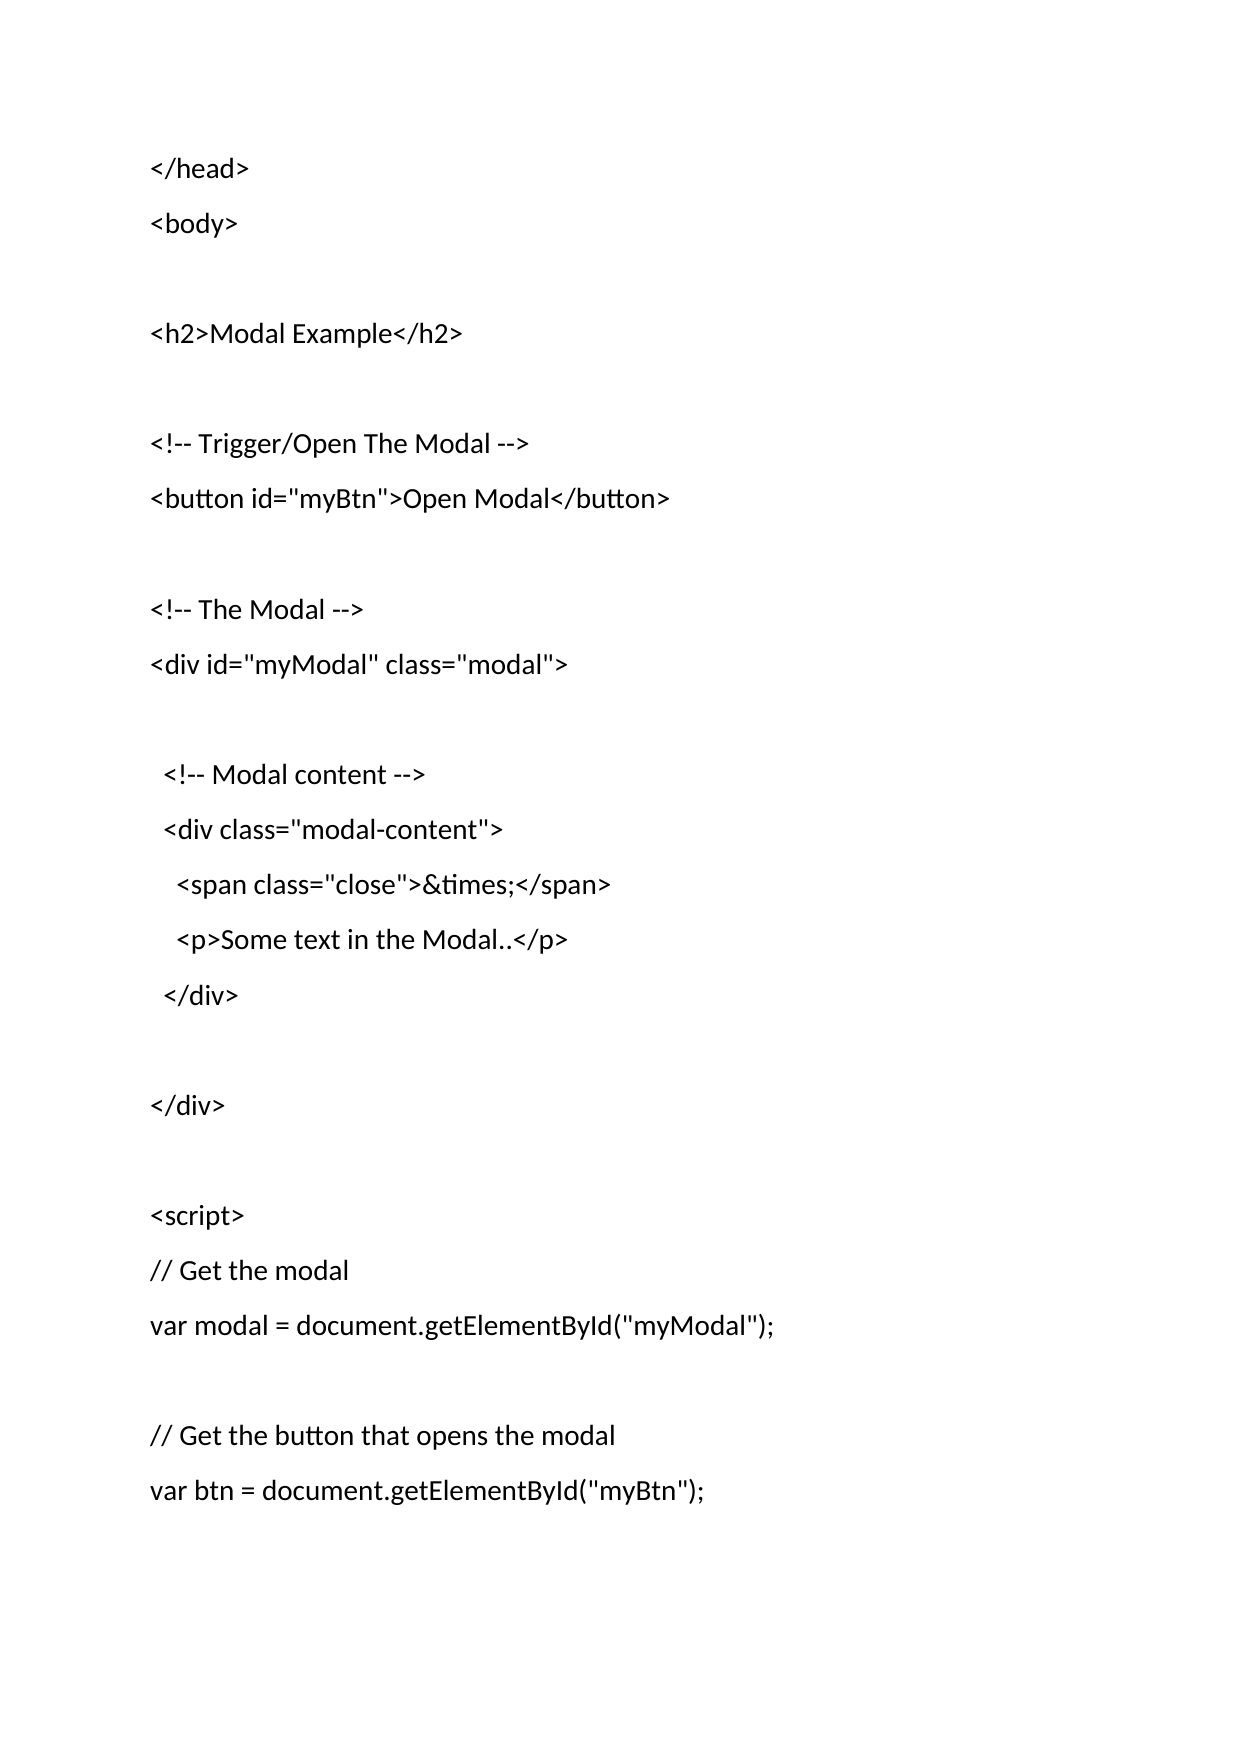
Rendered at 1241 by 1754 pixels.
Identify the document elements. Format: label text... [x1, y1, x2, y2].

text var modal = document.getElementById("myModal"); [150, 1307, 1090, 1343]
text </head> [150, 150, 1090, 186]
text <span class="close">&times;</span> [150, 866, 1090, 902]
text <!-- Modal content --> [150, 756, 1090, 792]
text </div> [150, 977, 1090, 1012]
text <p>Some text in the Modal..</p> [150, 921, 1090, 957]
text <button id="myBtn">Open Modal</button> [150, 481, 1090, 516]
text // Get the modal [150, 1252, 1090, 1288]
text </div> [150, 1087, 1090, 1122]
text <h2>Modal Example</h2> [150, 315, 1090, 351]
text <!-- Trigger/Open The Modal --> [150, 426, 1090, 461]
text <script> [150, 1197, 1090, 1233]
text <!-- The Modal --> [150, 591, 1090, 626]
text <div class="modal-content"> [150, 811, 1090, 847]
text var btn = document.getElementById("myBtn"); [150, 1472, 1090, 1508]
text // Get the button that opens the modal [150, 1417, 1090, 1453]
text <body> [150, 205, 1090, 241]
text <div id="myModal" class="modal"> [150, 646, 1090, 682]
